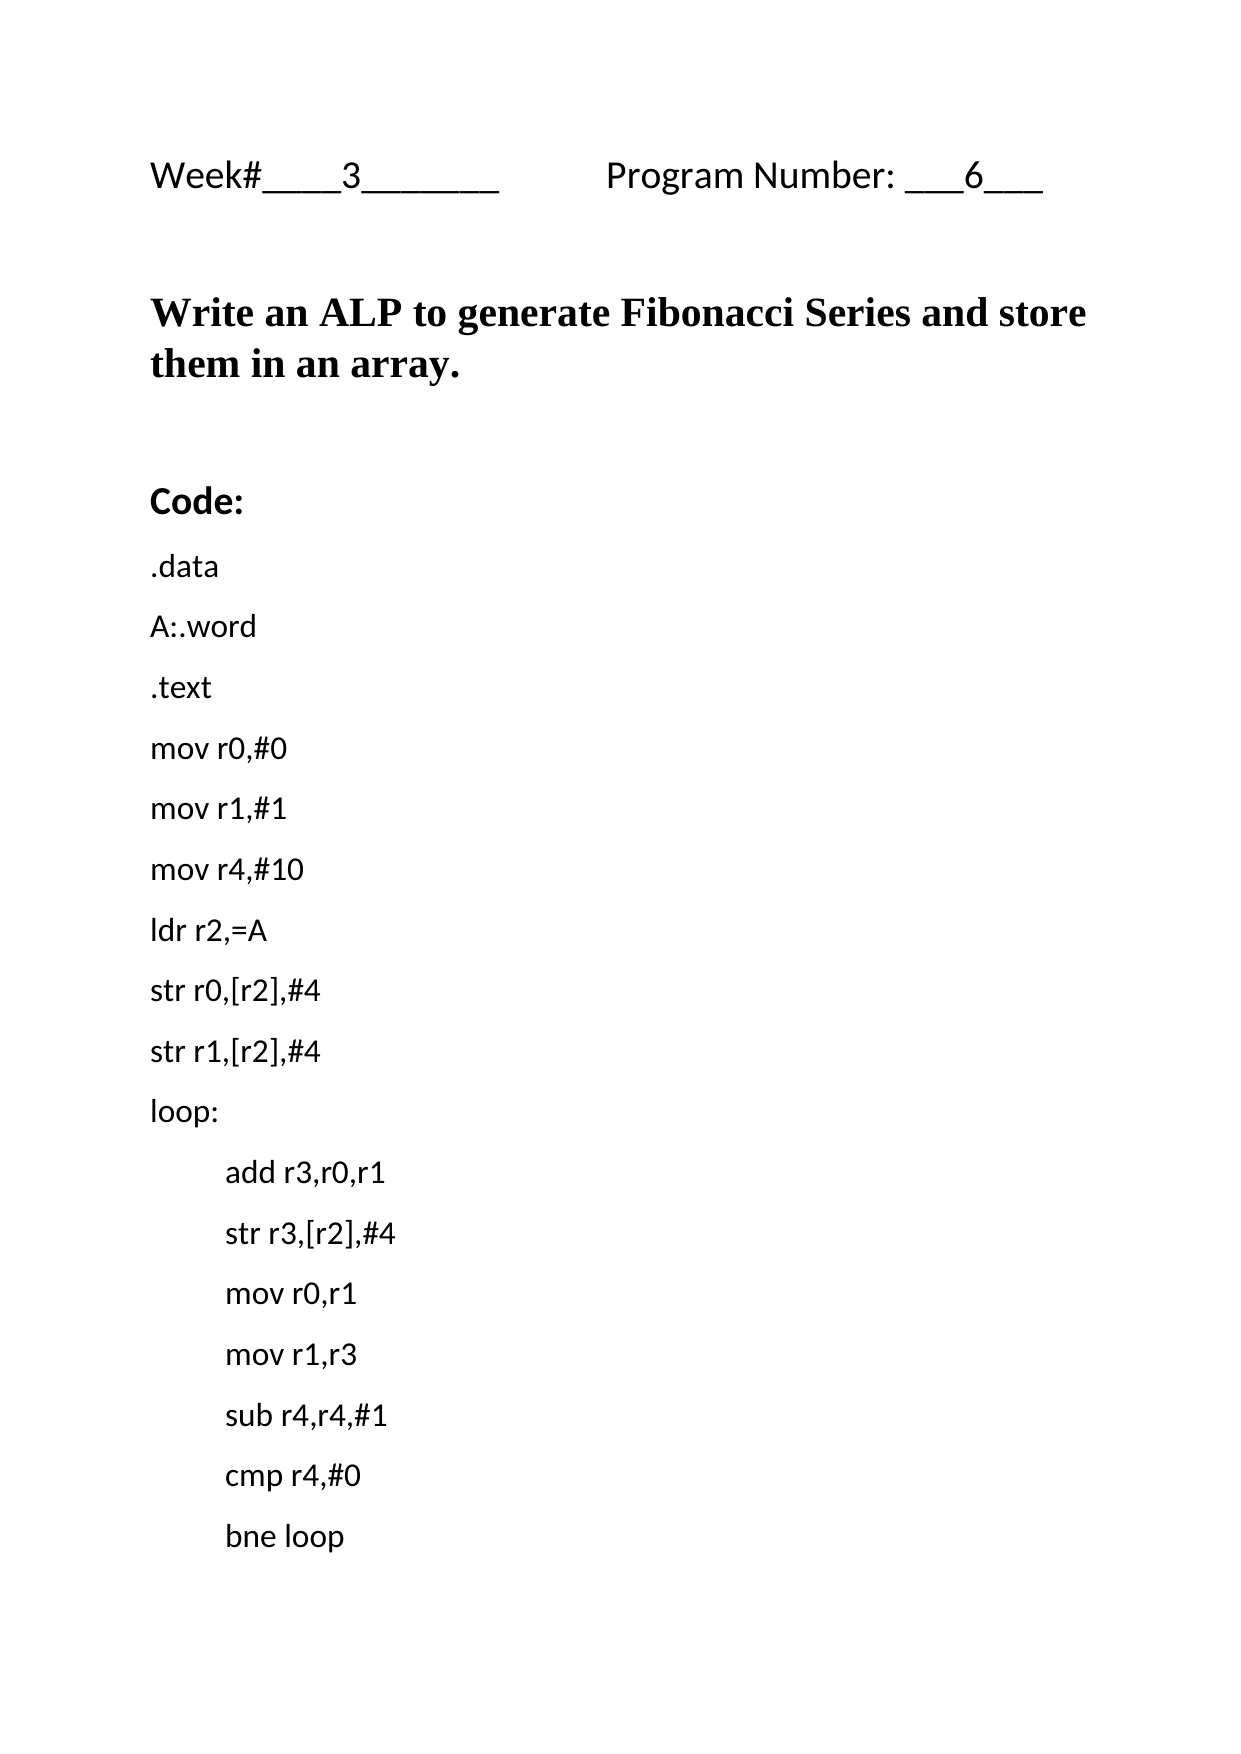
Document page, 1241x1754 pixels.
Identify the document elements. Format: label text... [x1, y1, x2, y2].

text ldr r2,=A [150, 909, 1090, 949]
text mov r4,#10 [150, 848, 1090, 889]
text .text [150, 666, 1090, 707]
text A:.word [150, 606, 1090, 646]
text Write an ALP to generate Fibonacci Series and store them in an array. [150, 287, 1090, 387]
text mov r1,#1 [150, 787, 1090, 828]
text mov r0,#0 [150, 727, 1090, 767]
text sub r4,r4,#1 [150, 1394, 1090, 1434]
text .data [150, 545, 1090, 586]
text cmp r4,#0 [150, 1454, 1090, 1495]
text bne loop [150, 1515, 1090, 1556]
text str r0,[r2],#4 [150, 969, 1090, 1010]
text mov r0,r1 [150, 1272, 1090, 1313]
text Week#____3_______ Program Number: ___6___ [150, 150, 1090, 198]
text loop: [150, 1091, 1090, 1131]
text mov r1,r3 [150, 1333, 1090, 1374]
text str r3,[r2],#4 [150, 1212, 1090, 1252]
text Code: [150, 476, 1090, 524]
text str r1,[r2],#4 [150, 1030, 1090, 1071]
text add r3,r0,r1 [150, 1151, 1090, 1192]
